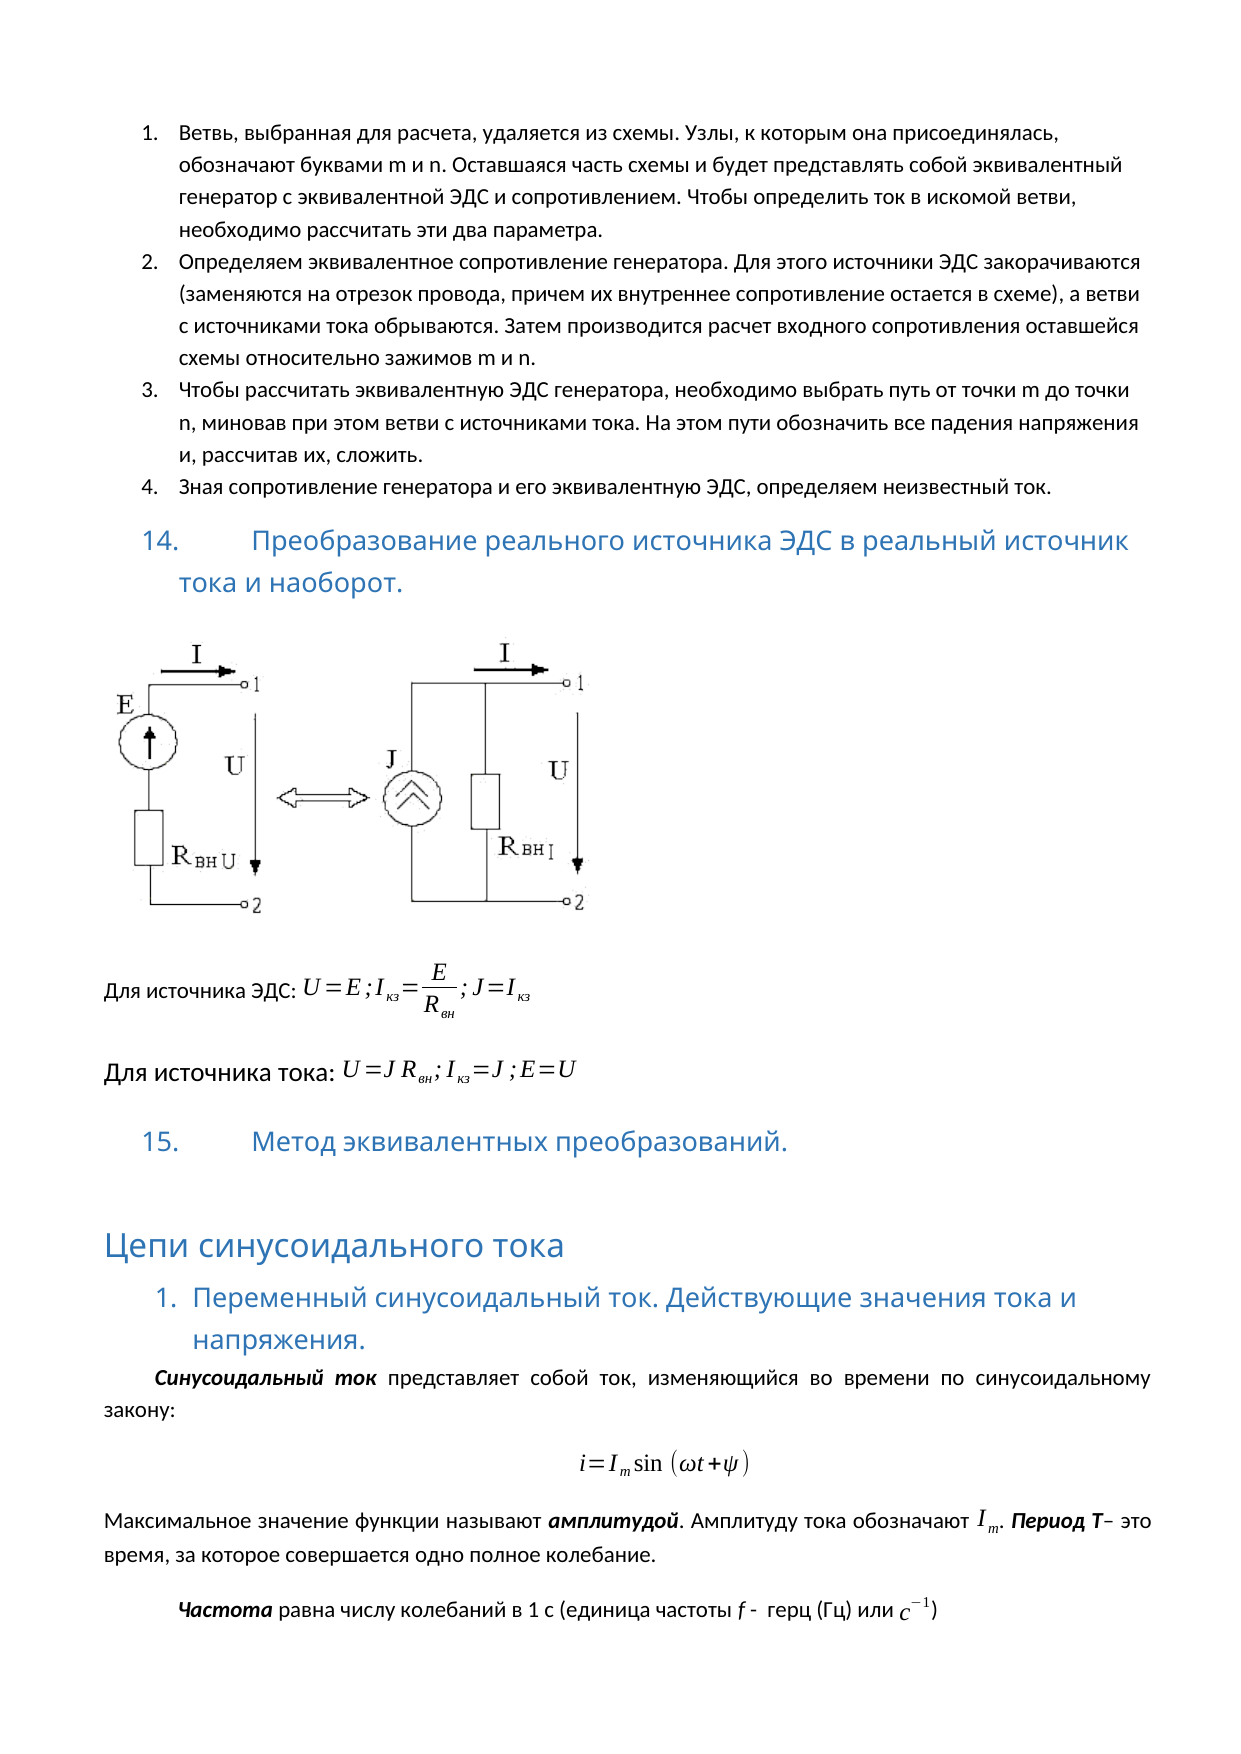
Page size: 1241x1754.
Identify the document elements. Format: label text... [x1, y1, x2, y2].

text Максимальное значение функции называют амплитудой. Амплитуду тока обозначают . Период T– это время, за которое совершается одно полное колебание. [103, 1505, 1152, 1568]
picture [103, 635, 610, 926]
subtitle Метод эквивалентных преобразований. [141, 1122, 1152, 1159]
subtitle Переменный синусоидальный ток. Действующие значения тока и напряжения. [154, 1278, 1152, 1357]
list Ветвь, выбранная для расчета, удаляется из схемы. Узлы, к которым она присоединялась, обозначают буквами m и n. Оставшаяся часть схемы и будет представлять собой эквивалентный генератор с эквивалентной ЭДС и сопротивлением. Чтобы определить ток в искомой ветви, необходимо рассчитать эти два параметра. [141, 118, 1152, 243]
text Для источника тока: [103, 1055, 1152, 1088]
text Синусоидальный ток представляет собой ток, изменяющийся во времени по синусоидальному закону: [103, 1363, 1152, 1423]
list Чтобы рассчитать эквивалентную ЭДС генератора, необходимо выбрать путь от точки m до точки n, миновав при этом ветви с источниками тока. На этом пути обозначить все падения напряжения и, рассчитав их, сложить. [141, 376, 1152, 468]
text Частота равна числу колебаний в 1 с (единица частоты f - герц (Гц) или ) [103, 1593, 1152, 1625]
subtitle Цепи синусоидального тока [103, 1222, 1152, 1267]
subtitle Преобразование реального источника ЭДС в реальный источник тока и наоборот. [141, 521, 1152, 600]
text Для источника ЭДС: [103, 959, 1152, 1022]
list Зная сопротивление генератора и его эквивалентную ЭДС, определяем неизвестный ток. [141, 472, 1152, 500]
list Определяем эквивалентное сопротивление генератора. Для этого источники ЭДС закорачиваются (заменяются на отрезок провода, причем их внутреннее сопротивление остается в схеме), а ветви с источниками тока обрываются. Затем производится расчет входного сопротивления оставшейся схемы относительно зажимов m и n. [141, 247, 1152, 371]
